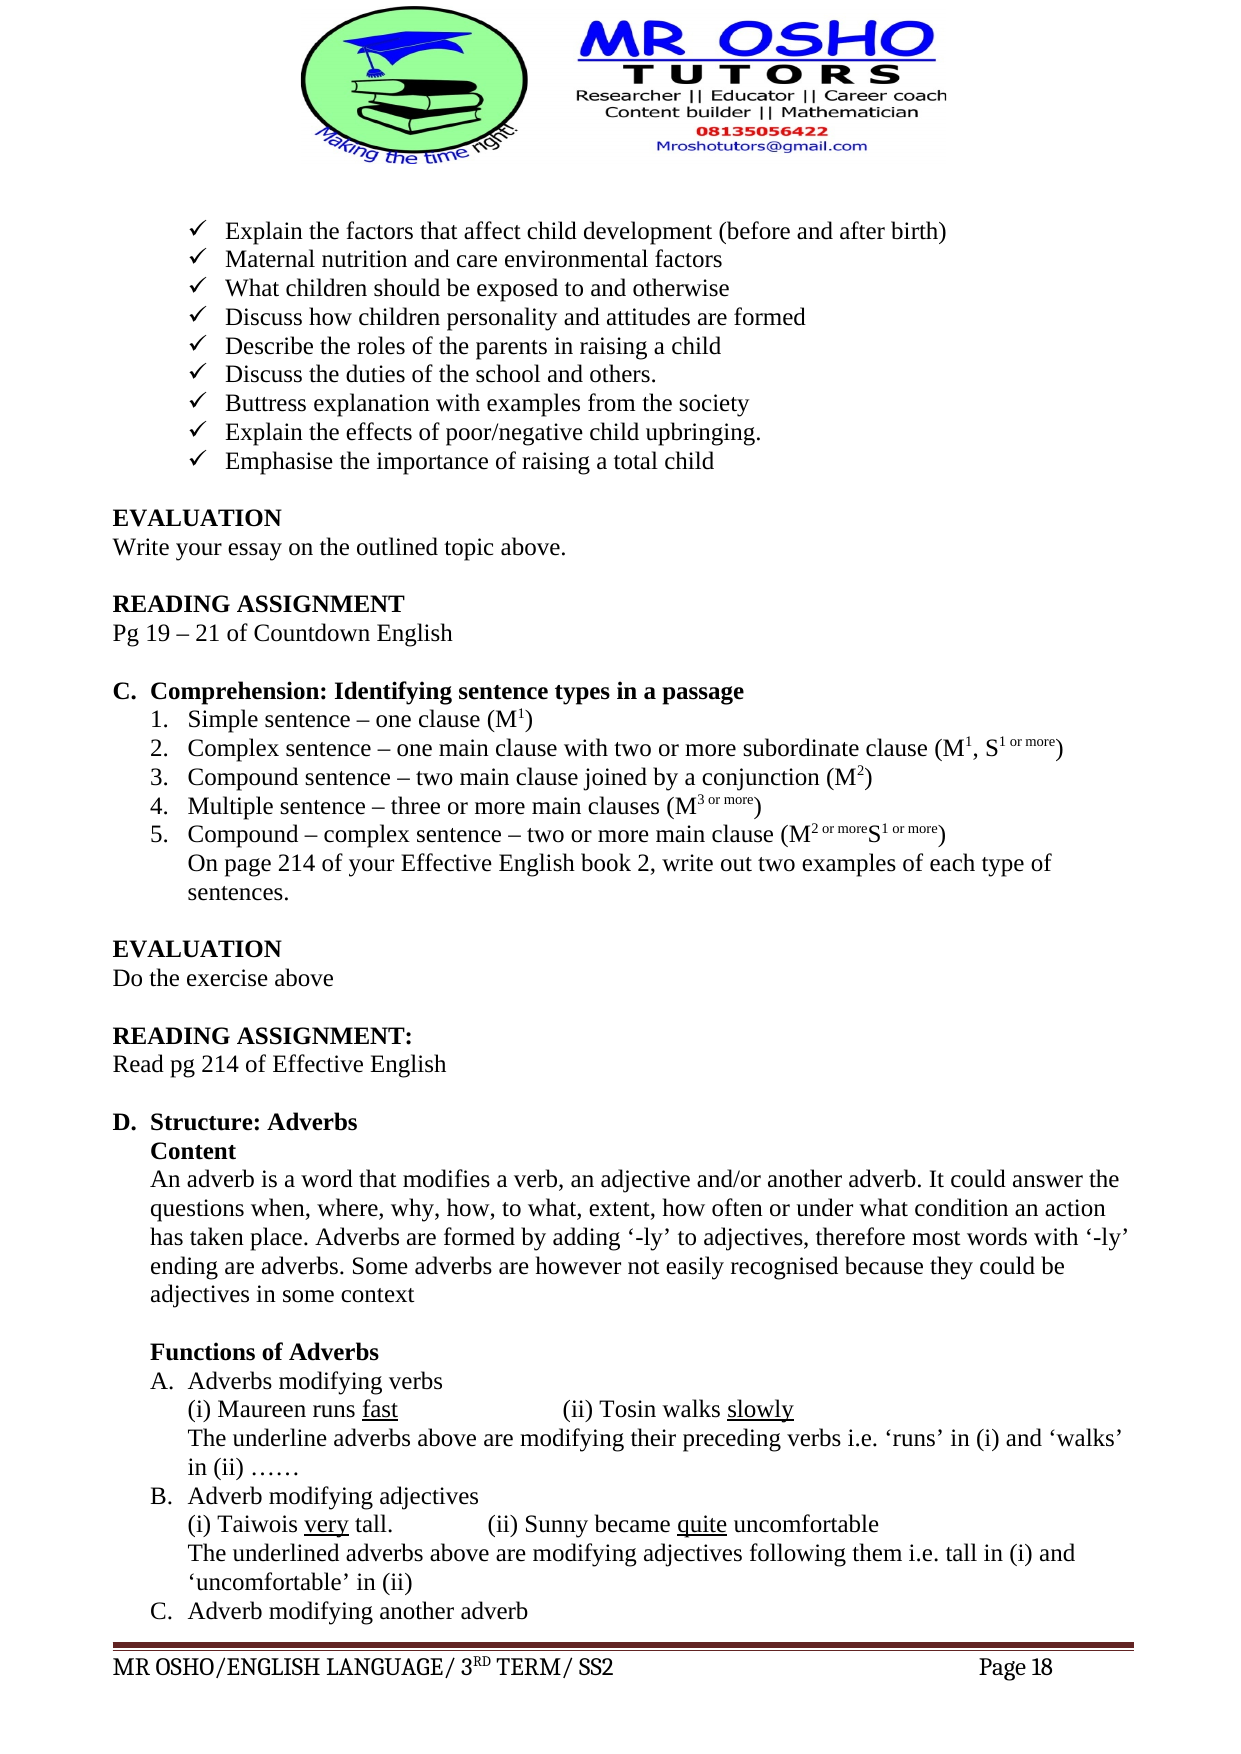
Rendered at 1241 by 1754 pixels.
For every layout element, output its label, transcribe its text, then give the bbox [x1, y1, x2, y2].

list The underlined adverbs above are modifying adjectives following them i.e. tall in (i) and ‘uncomfortable’ in (ii) [187, 1538, 1134, 1596]
list Structure: Adverbs [112, 1107, 1134, 1136]
list Emphasise the importance of raising a total child [187, 446, 1134, 474]
list Adverb modifying another adverb [150, 1596, 1134, 1624]
list (i) Taiwois very tall. (ii) Sunny became quite uncomfortable [187, 1509, 1134, 1538]
picture [300, 6, 947, 164]
list Discuss how children personality and attitudes are formed [187, 302, 1134, 331]
list What children should be exposed to and otherwise [187, 273, 1134, 302]
text EVALUATION [112, 934, 1134, 963]
list Complex sentence – one main clause with two or more subordinate clause (M1, S1 or more) [150, 733, 1134, 762]
list Adverb modifying adjectives [150, 1481, 1134, 1509]
list Compound sentence – two main clause joined by a conjunction (M2) [150, 762, 1134, 791]
text READING ASSIGNMENT [112, 589, 1134, 618]
list Describe the roles of the parents in raising a child [187, 331, 1134, 359]
list The underline adverbs above are modifying their preceding verbs i.e. ‘runs’ in (i) and ‘walks’ in (ii) …… [187, 1423, 1134, 1481]
text Pg 19 – 21 of Countdown English [112, 618, 1134, 647]
text Do the exercise above [112, 963, 1134, 992]
list Comprehension: Identifying sentence types in a passage [112, 676, 1134, 704]
list Explain the factors that affect child development (before and after birth) [187, 216, 1134, 244]
list Functions of Adverbs [150, 1337, 1134, 1366]
list Adverbs modifying verbs [150, 1366, 1134, 1394]
list (i) Maureen runs fast (ii) Tosin walks slowly [187, 1394, 1134, 1423]
list Discuss the duties of the school and others. [187, 359, 1134, 388]
list Explain the effects of poor/negative child upbringing. [187, 417, 1134, 446]
text EVALUATION [112, 503, 1134, 532]
text READING ASSIGNMENT: [112, 1021, 1134, 1049]
list Compound – complex sentence – two or more main clause (M2 or moreS1 or more) [150, 819, 1134, 848]
list Multiple sentence – three or more main clauses (M3 or more) [150, 791, 1134, 819]
list Maternal nutrition and care environmental factors [187, 244, 1134, 273]
list Content [150, 1136, 1134, 1164]
text Read pg 214 of Effective English [112, 1049, 1134, 1078]
list On page 214 of your Effective English book 2, write out two examples of each type of sentences. [187, 848, 1134, 906]
list Simple sentence – one clause (M1) [150, 704, 1134, 733]
list Buttress explanation with examples from the society [187, 388, 1134, 417]
text Write your essay on the outlined topic above. [112, 532, 1134, 561]
list An adverb is a word that modifies a verb, an adjective and/or another adverb. It could answer the questions when, where, why, how, to what, extent, how often or under what condition an action has taken place. Adverbs are formed by adding ‘-ly’ to adjectives, therefore most words with ‘-ly’ ending are adverbs. Some adverbs are however not easily recognised because they could be adjectives in some context [150, 1164, 1134, 1308]
